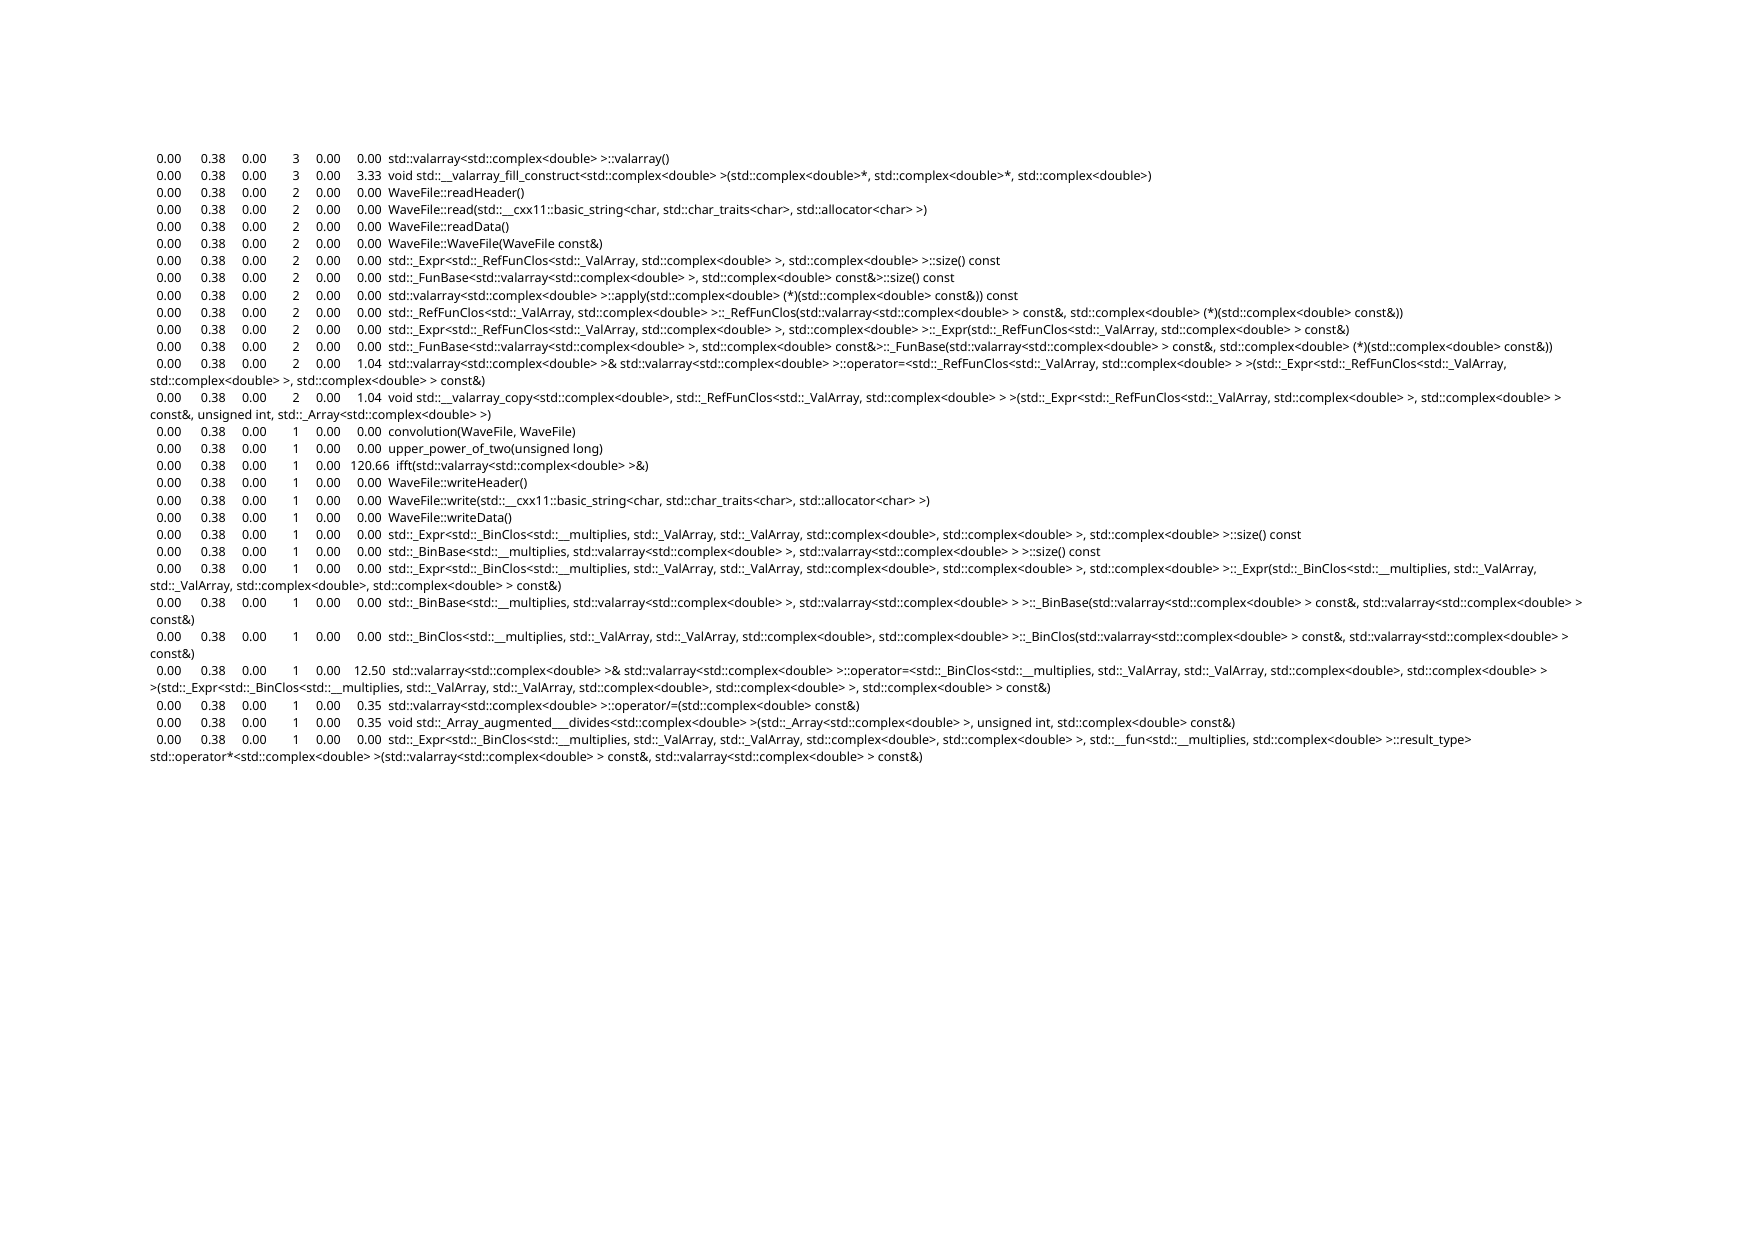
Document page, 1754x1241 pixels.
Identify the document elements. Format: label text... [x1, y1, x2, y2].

text 0.00 0.38 0.00 2 0.00 0.00 std::_FunBase<std::valarray<std::complex<double> >, std::complex<double> const&>::_FunBase(std::valarray<std::complex<double> > const&, std::complex<double> (*)(std::complex<double> const&)) [150, 338, 1604, 355]
text 0.00 0.38 0.00 1 0.00 12.50 std::valarray<std::complex<double> >& std::valarray<std::complex<double> >::operator=<std::_BinClos<std::__multiplies, std::_ValArray, std::_ValArray, std::complex<double>, std::complex<double> > >(std::_Expr<std::_BinClos<std::__multiplies, std::_ValArray, std::_ValArray, std::complex<double>, std::complex<double> >, std::complex<double> > const&) [150, 662, 1604, 697]
text 0.00 0.38 0.00 2 0.00 0.00 std::_Expr<std::_RefFunClos<std::_ValArray, std::complex<double> >, std::complex<double> >::_Expr(std::_RefFunClos<std::_ValArray, std::complex<double> > const&) [150, 321, 1604, 338]
text 0.00 0.38 0.00 1 0.00 0.00 std::_BinClos<std::__multiplies, std::_ValArray, std::_ValArray, std::complex<double>, std::complex<double> >::_BinClos(std::valarray<std::complex<double> > const&, std::valarray<std::complex<double> > [150, 628, 1604, 645]
text 0.00 0.38 0.00 2 0.00 0.00 std::_Expr<std::_RefFunClos<std::_ValArray, std::complex<double> >, std::complex<double> >::size() const [150, 252, 1604, 269]
text 0.00 0.38 0.00 2 0.00 0.00 WaveFile::read(std::__cxx11::basic_string<char, std::char_traits<char>, std::allocator<char> >) [150, 201, 1604, 218]
text 0.00 0.38 0.00 1 0.00 0.00 upper_power_of_two(unsigned long) [150, 440, 1604, 457]
text 0.00 0.38 0.00 2 0.00 0.00 std::valarray<std::complex<double> >::apply(std::complex<double> (*)(std::complex<double> const&)) const [150, 287, 1604, 304]
text 0.00 0.38 0.00 1 0.00 0.00 WaveFile::writeData() [150, 509, 1604, 526]
text 0.00 0.38 0.00 1 0.00 0.35 void std::_Array_augmented___divides<std::complex<double> >(std::_Array<std::complex<double> >, unsigned int, std::complex<double> const&) [150, 714, 1604, 731]
text const&) [150, 611, 1604, 628]
text 0.00 0.38 0.00 1 0.00 0.35 std::valarray<std::complex<double> >::operator/=(std::complex<double> const&) [150, 697, 1604, 714]
text 0.00 0.38 0.00 2 0.00 0.00 std::_RefFunClos<std::_ValArray, std::complex<double> >::_RefFunClos(std::valarray<std::complex<double> > const&, std::complex<double> (*)(std::complex<double> const&)) [150, 304, 1604, 321]
text 0.00 0.38 0.00 2 0.00 0.00 std::_FunBase<std::valarray<std::complex<double> >, std::complex<double> const&>::size() const [150, 269, 1604, 287]
text 0.00 0.38 0.00 2 0.00 0.00 WaveFile::readData() [150, 218, 1604, 235]
text 0.00 0.38 0.00 3 0.00 0.00 std::valarray<std::complex<double> >::valarray() [150, 150, 1604, 167]
text 0.00 0.38 0.00 2 0.00 1.04 void std::__valarray_copy<std::complex<double>, std::_RefFunClos<std::_ValArray, std::complex<double> > >(std::_Expr<std::_RefFunClos<std::_ValArray, std::complex<double> >, std::complex<double> > const&, unsigned int, std::_Array<std::complex<double> >) [150, 389, 1604, 423]
text 0.00 0.38 0.00 2 0.00 0.00 WaveFile::readHeader() [150, 184, 1604, 201]
text 0.00 0.38 0.00 2 0.00 0.00 WaveFile::WaveFile(WaveFile const&) [150, 235, 1604, 252]
text 0.00 0.38 0.00 1 0.00 0.00 std::_Expr<std::_BinClos<std::__multiplies, std::_ValArray, std::_ValArray, std::complex<double>, std::complex<double> >, std::__fun<std::__multiplies, std::complex<double> >::result_type> std::operator*<std::complex<double> >(std::valarray<std::complex<double> > const&, std::valarray<std::complex<double> > const&) [150, 731, 1604, 765]
text 0.00 0.38 0.00 1 0.00 120.66 ifft(std::valarray<std::complex<double> >&) [150, 457, 1604, 474]
text 0.00 0.38 0.00 1 0.00 0.00 WaveFile::write(std::__cxx11::basic_string<char, std::char_traits<char>, std::allocator<char> >) [150, 492, 1604, 509]
text 0.00 0.38 0.00 1 0.00 0.00 std::_BinBase<std::__multiplies, std::valarray<std::complex<double> >, std::valarray<std::complex<double> > >::size() const [150, 543, 1604, 560]
text 0.00 0.38 0.00 1 0.00 0.00 std::_BinBase<std::__multiplies, std::valarray<std::complex<double> >, std::valarray<std::complex<double> > >::_BinBase(std::valarray<std::complex<double> > const&, std::valarray<std::complex<double> > [150, 594, 1604, 611]
text const&) [150, 645, 1604, 662]
text 0.00 0.38 0.00 1 0.00 0.00 std::_Expr<std::_BinClos<std::__multiplies, std::_ValArray, std::_ValArray, std::complex<double>, std::complex<double> >, std::complex<double> >::_Expr(std::_BinClos<std::__multiplies, std::_ValArray, std::_ValArray, std::complex<double>, std::complex<double> > const&) [150, 560, 1604, 594]
text 0.00 0.38 0.00 1 0.00 0.00 std::_Expr<std::_BinClos<std::__multiplies, std::_ValArray, std::_ValArray, std::complex<double>, std::complex<double> >, std::complex<double> >::size() const [150, 526, 1604, 543]
text 0.00 0.38 0.00 2 0.00 1.04 std::valarray<std::complex<double> >& std::valarray<std::complex<double> >::operator=<std::_RefFunClos<std::_ValArray, std::complex<double> > >(std::_Expr<std::_RefFunClos<std::_ValArray, std::complex<double> >, std::complex<double> > const&) [150, 355, 1604, 389]
text 0.00 0.38 0.00 1 0.00 0.00 WaveFile::writeHeader() [150, 474, 1604, 492]
text 0.00 0.38 0.00 1 0.00 0.00 convolution(WaveFile, WaveFile) [150, 423, 1604, 440]
text 0.00 0.38 0.00 3 0.00 3.33 void std::__valarray_fill_construct<std::complex<double> >(std::complex<double>*, std::complex<double>*, std::complex<double>) [150, 167, 1604, 184]
